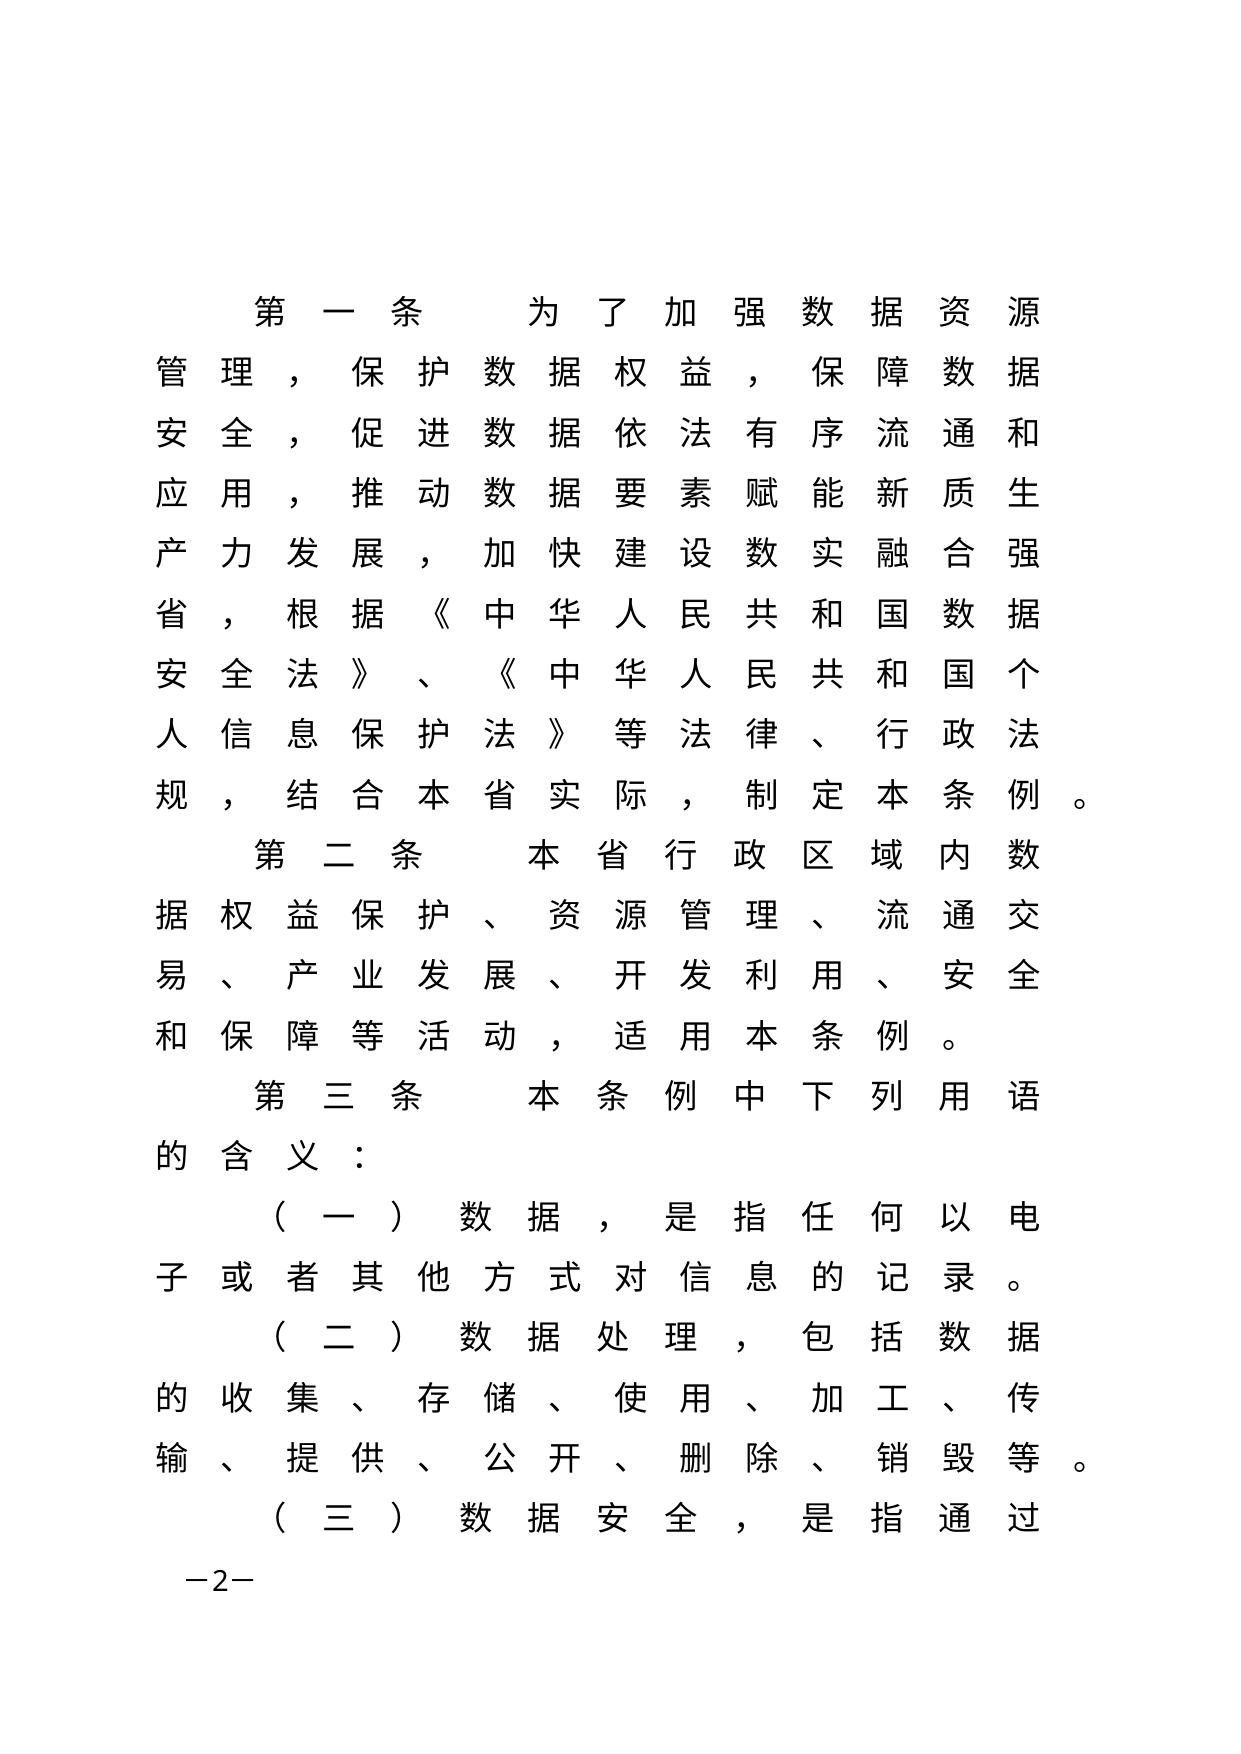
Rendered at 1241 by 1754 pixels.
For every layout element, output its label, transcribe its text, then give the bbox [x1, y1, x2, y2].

text 第二条 本省行政区域内数据权益保护、资源管理、流通交易、产业发展、开发利用、安全和保障等活动，适用本条例。 [155, 823, 1073, 1064]
text 第三条 本条例中下列用语的含义： [155, 1064, 1073, 1184]
text （一）数据，是指任何以电子或者其他方式对信息的记录。 [155, 1184, 1073, 1305]
text （三）数据安全，是指通过采取必要措施，确保数据处于有效保护和合法利用的状态，以及具备保障持续安全状态的能力。 [155, 1486, 1073, 1546]
text （二）数据处理，包括数据的收集、存储、使用、加工、传输、提供、公开、删除、销毁等。 [155, 1305, 1073, 1486]
text 第一条 为了加强数据资源管理，保护数据权益，保障数据安全，促进数据依法有序流通和应用，推动数据要素赋能新质生产力发展，加快建设数实融合强省，根据《中华人民共和国数据安全法》、《中华人民共和国个人信息保护法》等法律、行政法规，结合本省实际，制定本条例。 [155, 280, 1073, 823]
